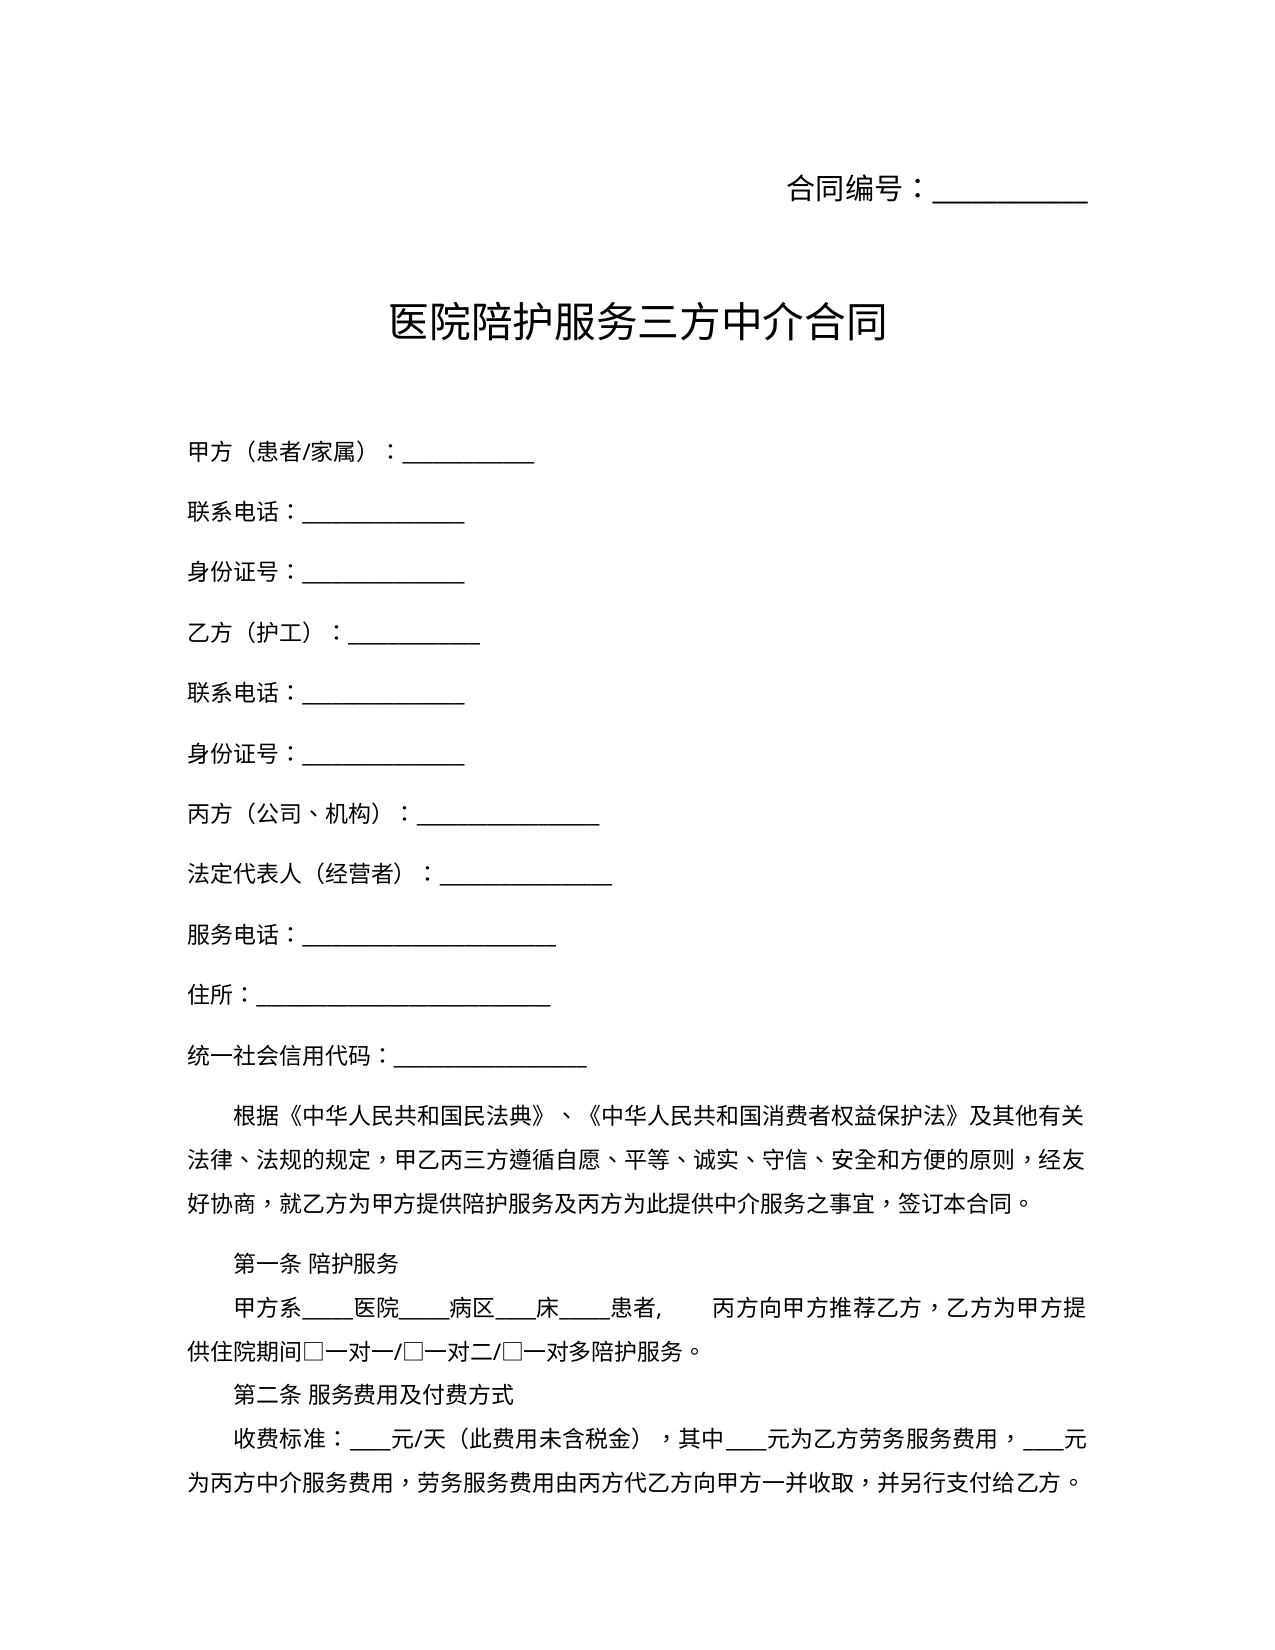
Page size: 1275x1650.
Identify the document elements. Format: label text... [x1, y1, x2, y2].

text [187, 1410, 1087, 1498]
text 服务电话：_________________________ [187, 906, 1087, 950]
text 身份证号：________________ [187, 725, 1087, 769]
text 医院陪护服务三方中介合同 [187, 292, 1087, 350]
text 统一社会信用代码：___________________ [187, 1027, 1087, 1071]
text 甲方系_____医院_____病区____床_____患者, 丙方向甲方推荐乙方，乙方为甲方提供住院期间□一对一/□一对二/□一对多陪护服务。 [187, 1279, 1087, 1367]
text 法定代表人（经营者）：_________________ [187, 846, 1087, 889]
text 第二条 服务费用及付费方式 [187, 1367, 1087, 1410]
text 联系电话：________________ [187, 483, 1087, 527]
text 住所：_____________________________ [187, 967, 1087, 1010]
text 身份证号：________________ [187, 544, 1087, 587]
text 联系电话：________________ [187, 664, 1087, 708]
text 根据《中华人民共和国民法典》、《中华人民共和国消费者权益保护法》及其他有关法律、法规的规定，甲乙丙三方遵循自愿、平等、诚实、守信、安全和方便的原则，经友好协商，就乙方为甲方提供陪护服务及丙方为此提供中介服务之事宜，签订本合同。 [187, 1087, 1087, 1219]
text 乙方（护工）：_____________ [187, 604, 1087, 648]
text 丙方（公司、机构）：__________________ [187, 785, 1087, 829]
text 甲方（患者/家属）：_____________ [187, 423, 1087, 467]
text 第一条 陪护服务 [187, 1235, 1087, 1279]
text 合同编号：____________ [187, 150, 1087, 208]
